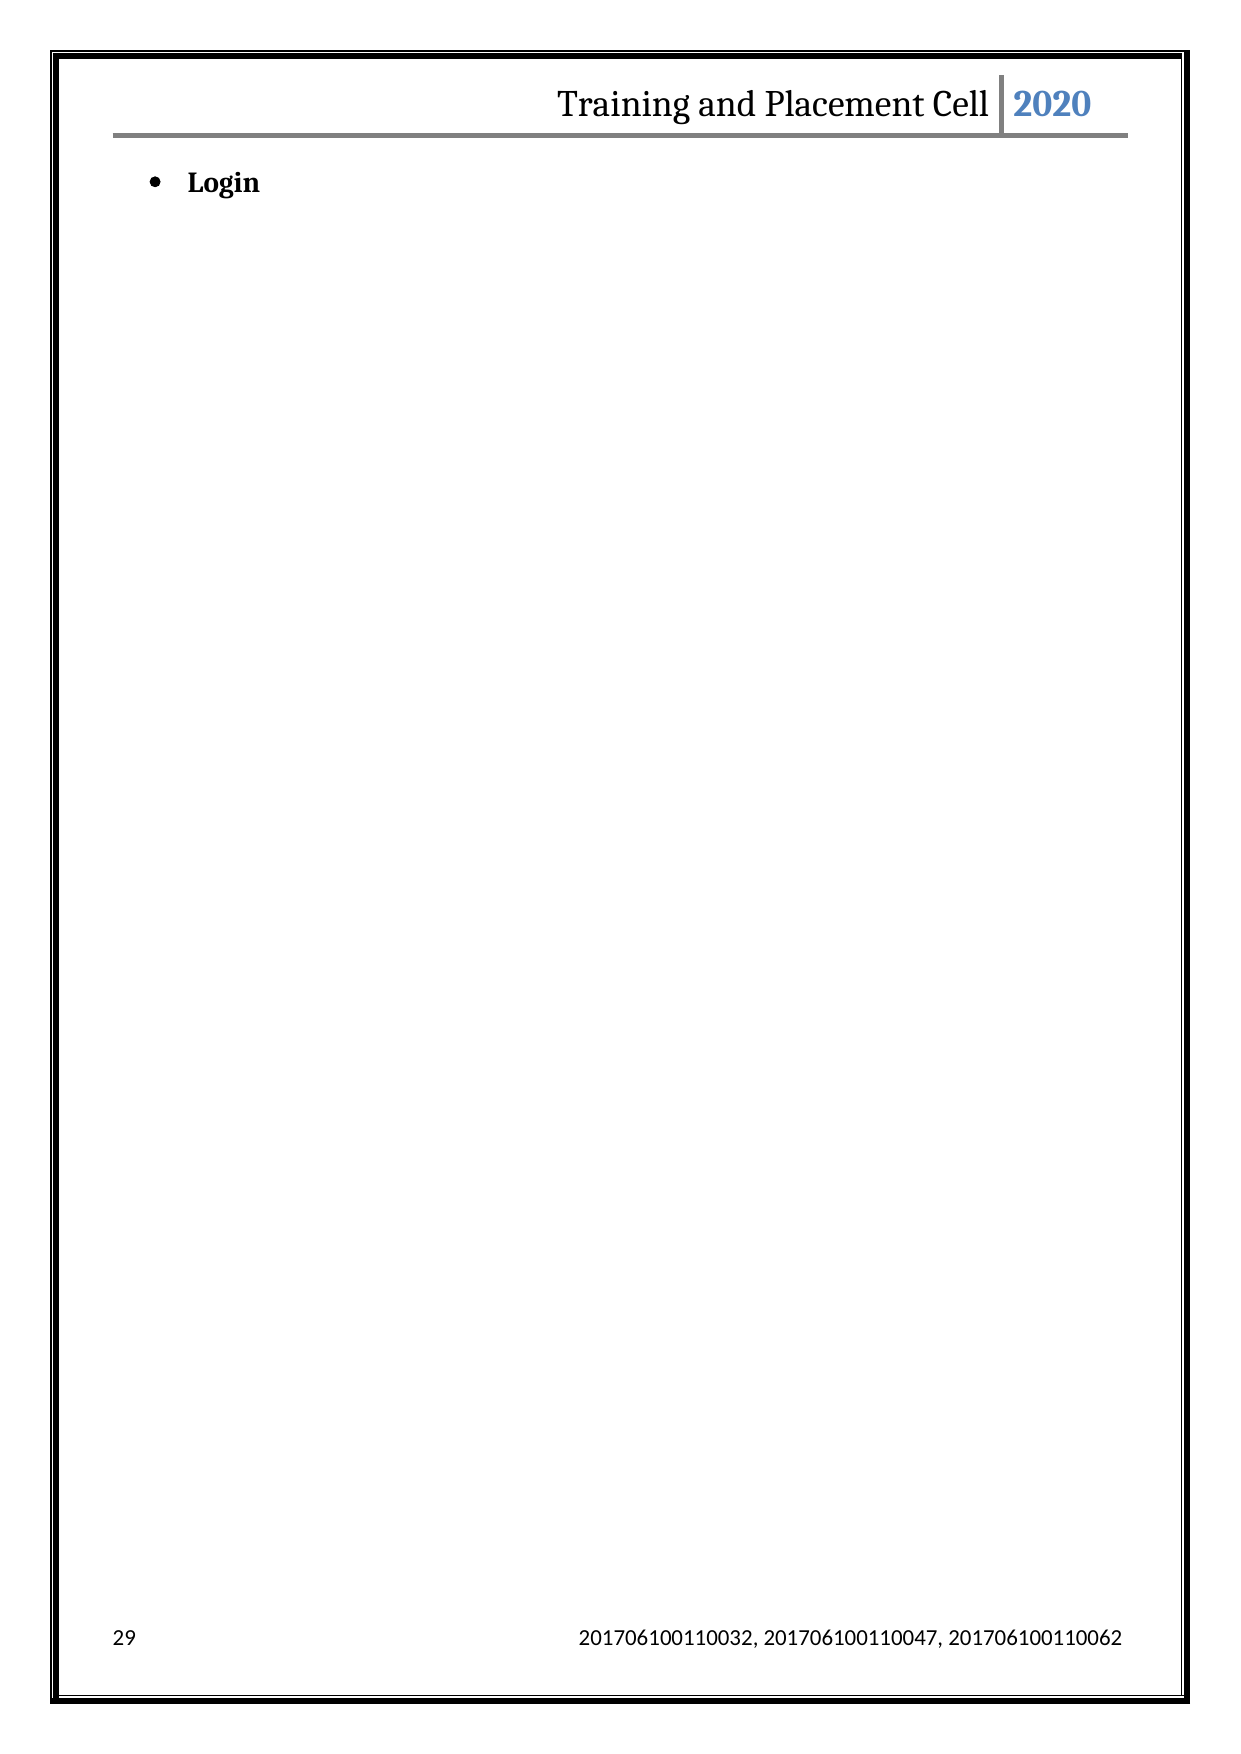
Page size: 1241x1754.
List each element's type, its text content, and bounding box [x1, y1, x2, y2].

list Login [150, 166, 1128, 199]
